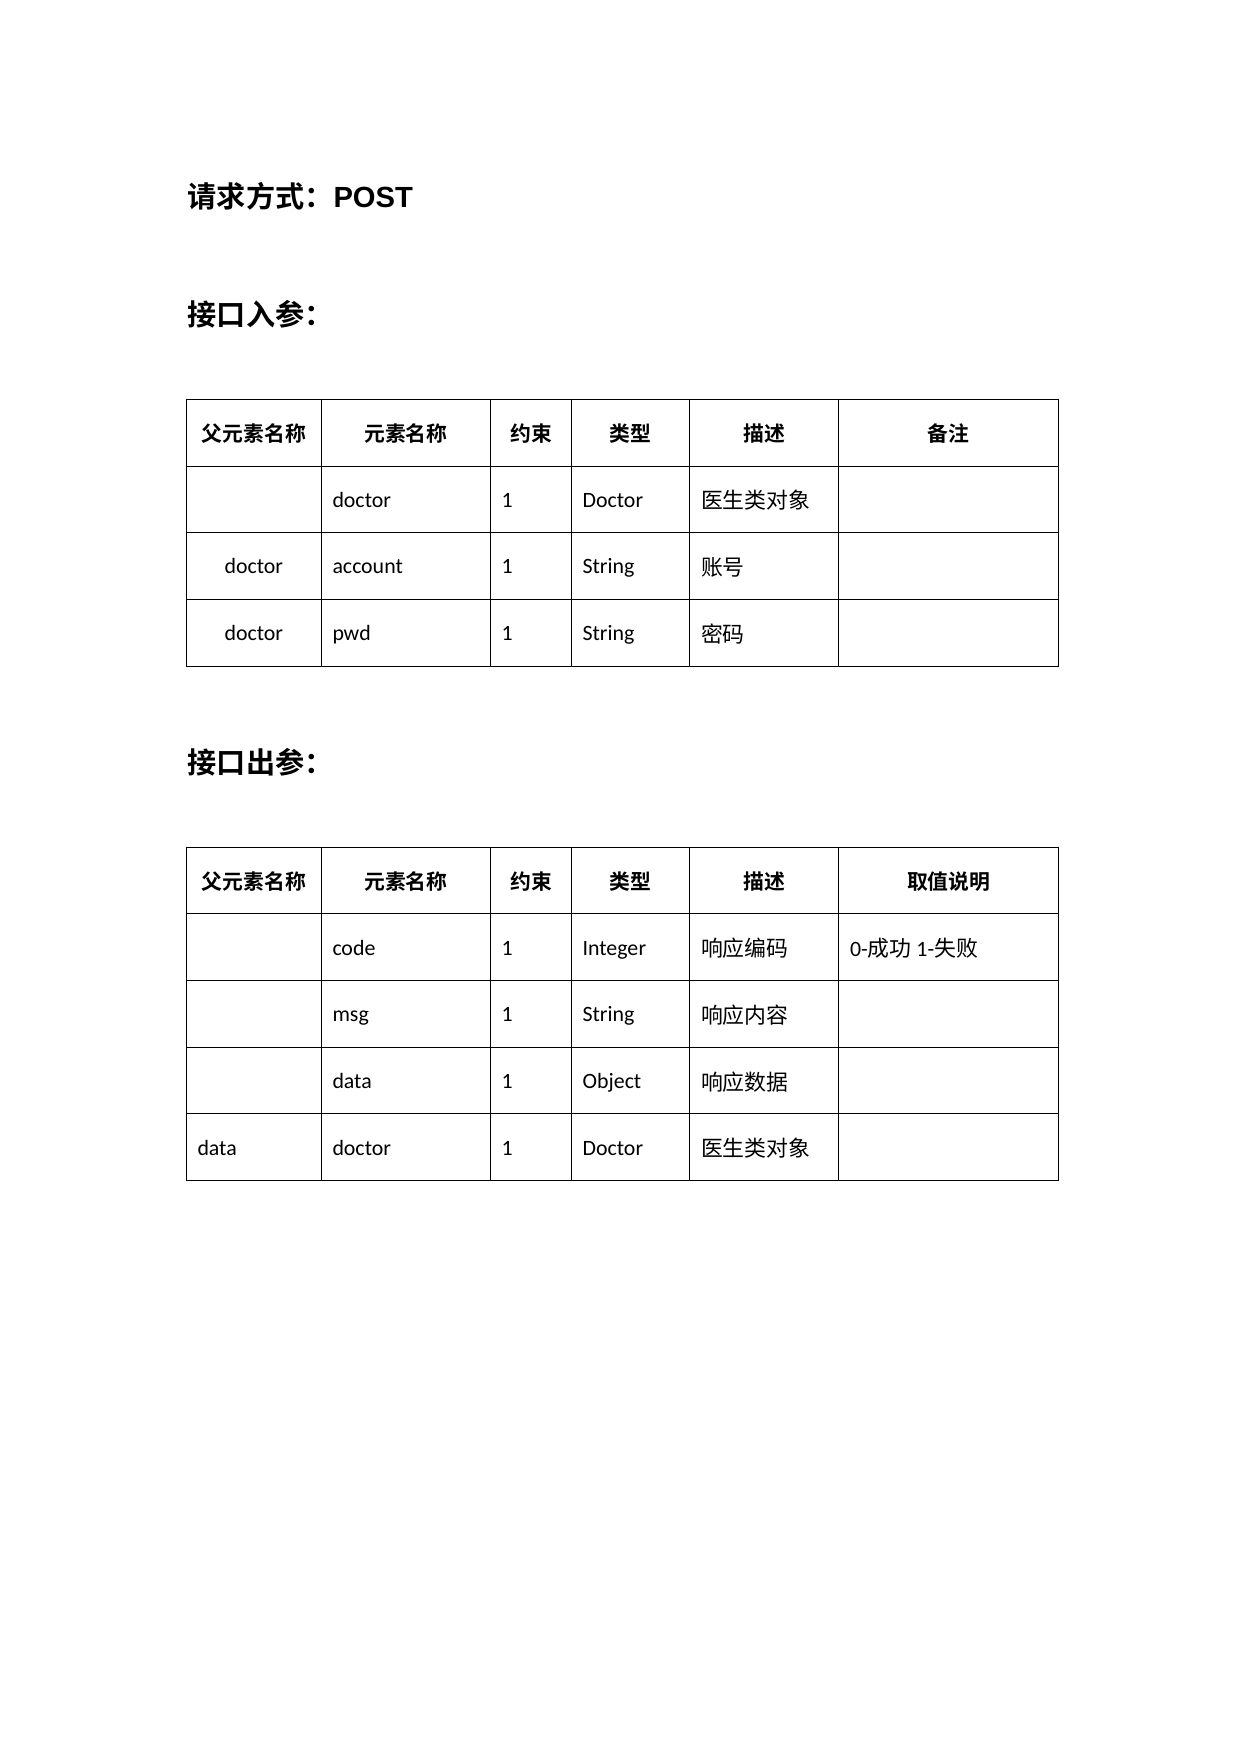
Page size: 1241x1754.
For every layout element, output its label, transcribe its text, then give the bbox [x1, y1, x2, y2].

table_cell [187, 981, 321, 1047]
table_cell 0-成功 1-失败 [839, 914, 1058, 980]
table_cell [839, 600, 1058, 666]
table_cell [839, 1114, 1058, 1180]
table_cell doctor [187, 600, 321, 666]
table_cell 1 [491, 981, 571, 1047]
table_header 元素名称 [322, 848, 490, 913]
table_cell 医生类对象 [690, 1114, 838, 1180]
table_cell code [322, 914, 490, 980]
table_cell data [322, 1048, 490, 1113]
table_cell [187, 467, 321, 532]
table_cell [187, 914, 321, 980]
table_cell 1 [491, 533, 571, 599]
table_cell 1 [491, 1048, 571, 1113]
table_cell [839, 1048, 1058, 1113]
table_cell Doctor [572, 1114, 689, 1180]
table_header 描述 [690, 400, 838, 466]
table_cell [839, 533, 1058, 599]
table_cell Integer [572, 914, 689, 980]
table_cell msg [322, 981, 490, 1047]
table_cell String [572, 533, 689, 599]
table_cell doctor [322, 467, 490, 532]
table_cell 响应数据 [690, 1048, 838, 1113]
table_cell doctor [187, 533, 321, 599]
table_cell 医生类对象 [690, 467, 838, 532]
table_cell 1 [491, 467, 571, 532]
table_cell 响应编码 [690, 914, 838, 980]
table_header 约束 [491, 848, 571, 913]
table_header 元素名称 [322, 400, 490, 466]
table_cell data [187, 1114, 321, 1180]
table_header 约束 [491, 400, 571, 466]
table_cell doctor [322, 1114, 490, 1180]
table_header 备注 [839, 400, 1058, 466]
table_header 父元素名称 [187, 400, 321, 466]
table_cell 密码 [690, 600, 838, 666]
table_header 父元素名称 [187, 848, 321, 913]
table_cell pwd [322, 600, 490, 666]
subtitle 请求方式：POST [187, 162, 1053, 227]
table_cell 响应内容 [690, 981, 838, 1047]
table_header 取值说明 [839, 848, 1058, 913]
table_cell String [572, 981, 689, 1047]
table_cell [839, 981, 1058, 1047]
table_cell account [322, 533, 490, 599]
table_cell Doctor [572, 467, 689, 532]
table_cell 1 [491, 1114, 571, 1180]
table_cell 账号 [690, 533, 838, 599]
table_header 类型 [572, 848, 689, 913]
table_cell String [572, 600, 689, 666]
table_cell Object [572, 1048, 689, 1113]
table_header 描述 [690, 848, 838, 913]
table_cell 1 [491, 600, 571, 666]
subtitle 接口出参： [187, 728, 1053, 793]
table_cell [839, 467, 1058, 532]
table_cell [187, 1048, 321, 1113]
subtitle 接口入参： [187, 280, 1053, 345]
table_header 类型 [572, 400, 689, 466]
table_cell 1 [491, 914, 571, 980]
